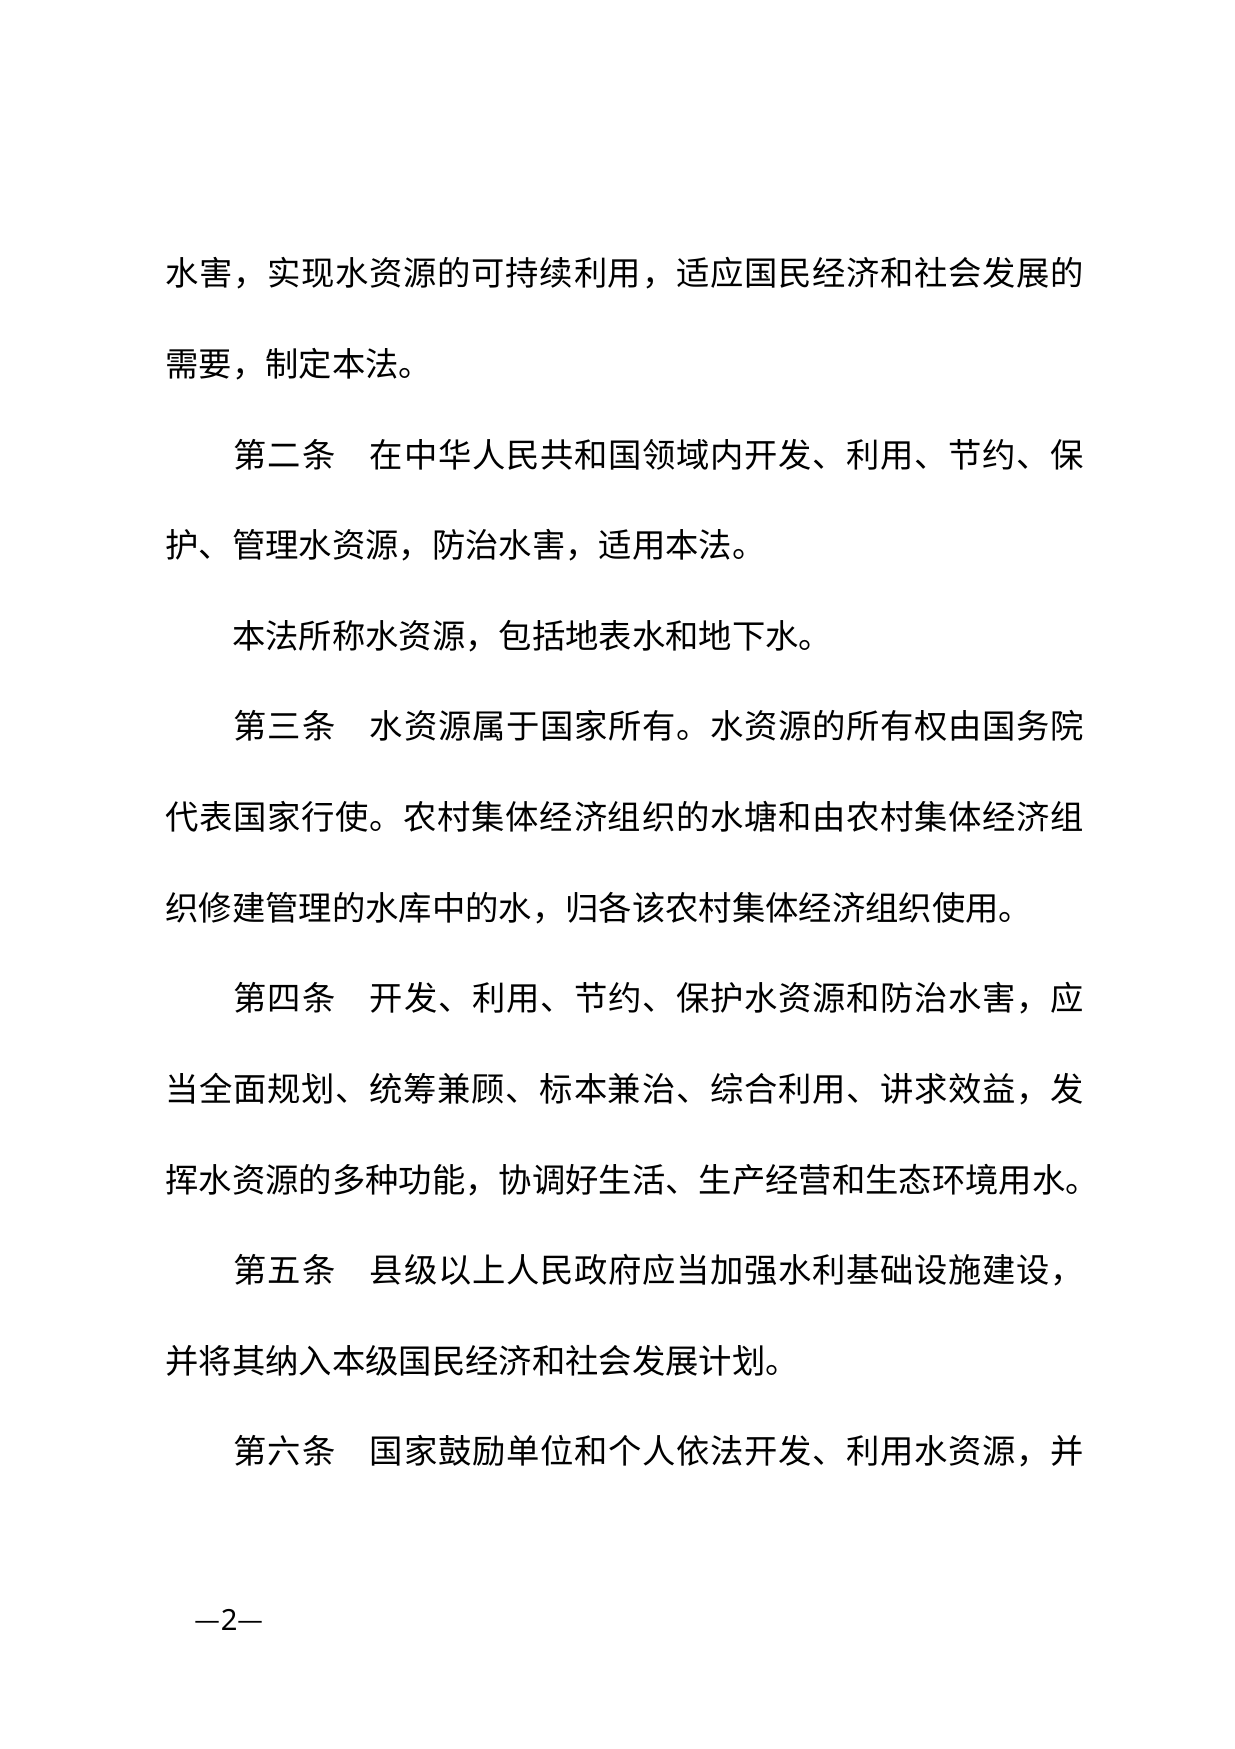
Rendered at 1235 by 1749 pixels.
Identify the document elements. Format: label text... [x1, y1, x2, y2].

text 第三条 水资源属于国家所有。水资源的所有权由国务院代表国家行使。农村集体经济组织的水塘和由农村集体经济组织修建管理的水库中的水，归各该农村集体经济组织使用。 [165, 679, 1087, 951]
text 本法所称水资源，包括地表水和地下水。 [165, 588, 1087, 679]
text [165, 1404, 1087, 1495]
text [165, 226, 1087, 407]
text 第五条 县级以上人民政府应当加强水利基础设施建设，并将其纳入本级国民经济和社会发展计划。 [165, 1223, 1087, 1404]
text 第四条 开发、利用、节约、保护水资源和防治水害，应当全面规划、统筹兼顾、标本兼治、综合利用、讲求效益，发挥水资源的多种功能，协调好生活、生产经营和生态环境用水。 [165, 951, 1087, 1223]
text 第二条 在中华人民共和国领域内开发、利用、节约、保护、管理水资源，防治水害，适用本法。 [165, 407, 1087, 588]
